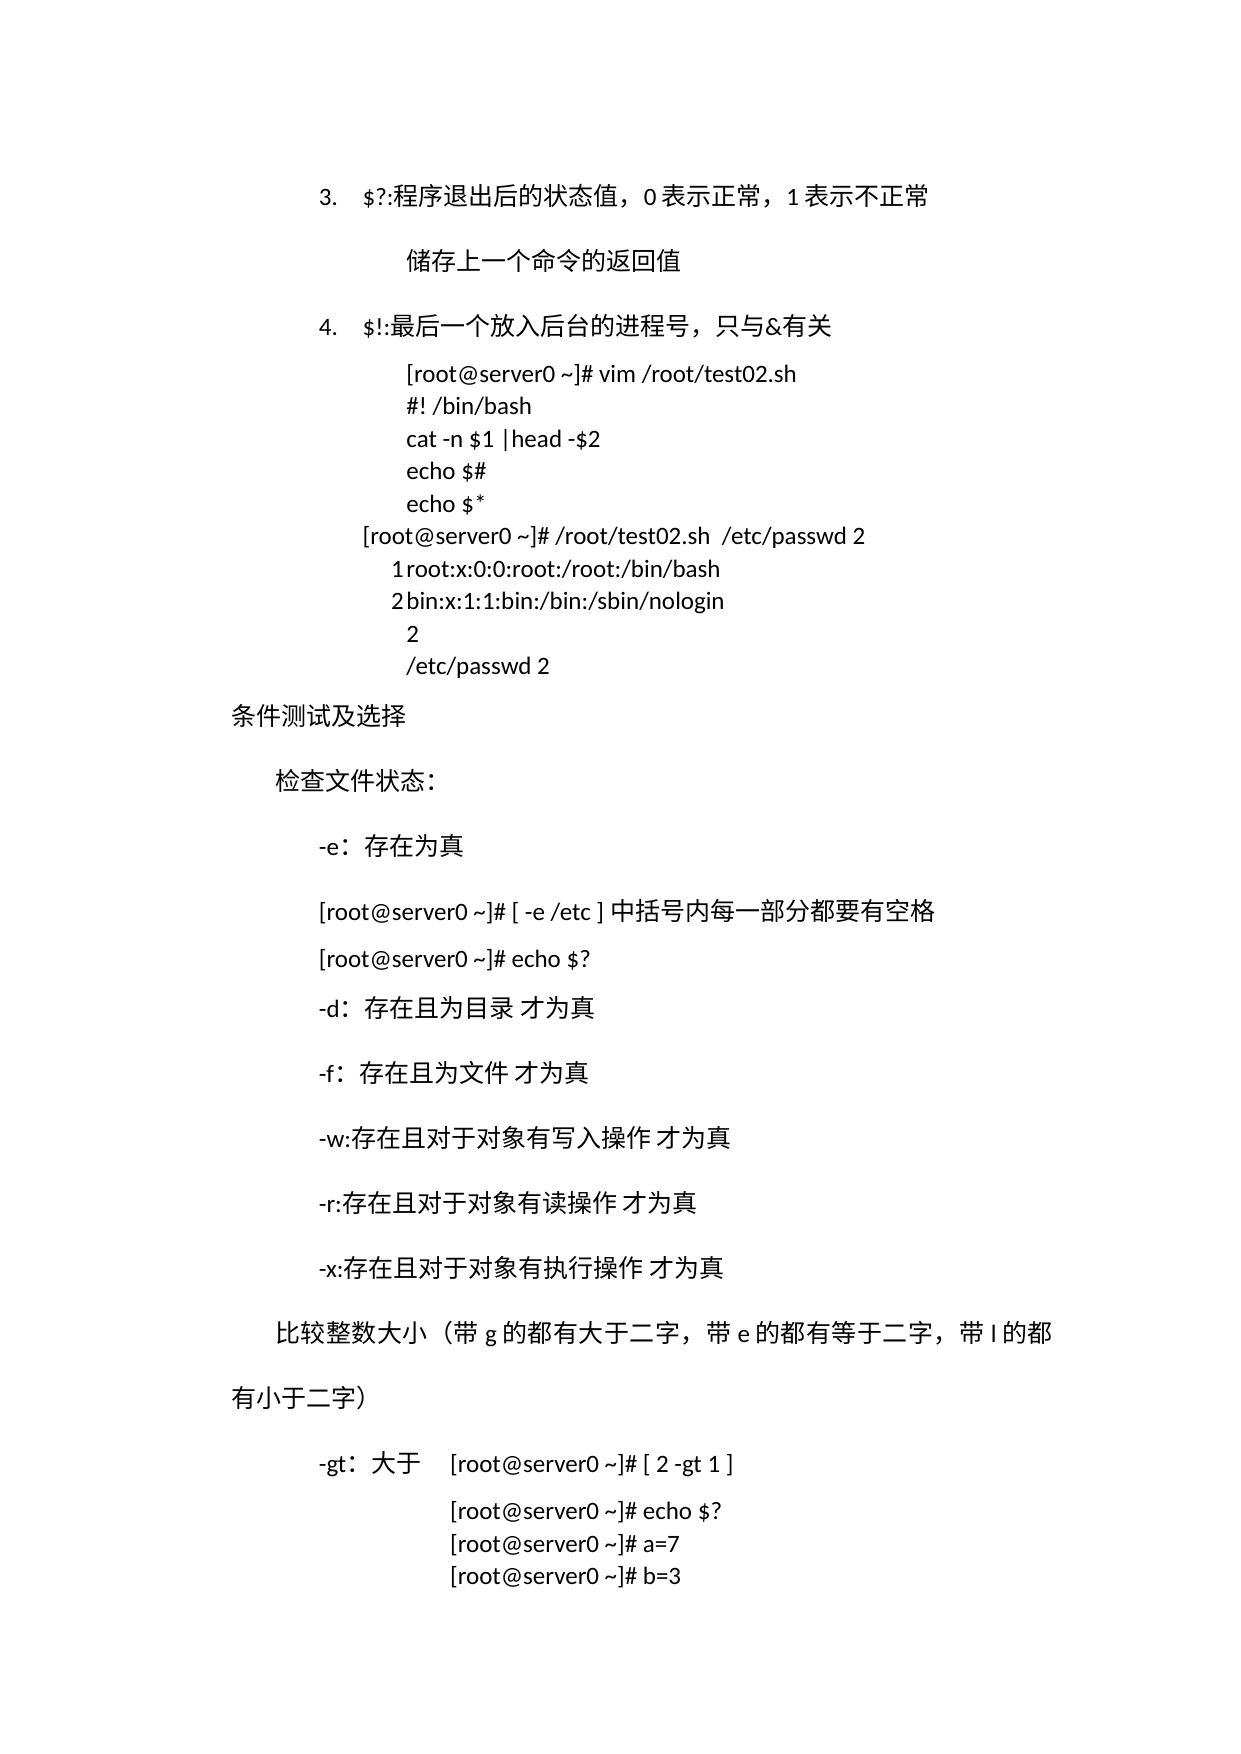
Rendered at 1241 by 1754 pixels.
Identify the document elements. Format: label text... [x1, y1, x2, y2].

list [root@server0 ~]# b=3 [406, 1559, 1053, 1592]
list 比较整数大小（带g的都有大于二字，带e的都有等于二字，带l的都有小于二字） [231, 1299, 1053, 1429]
list -e：存在为真 [275, 812, 1053, 877]
list cat -n $1 |head -$2 [362, 422, 1053, 454]
list #! /bin/bash [362, 389, 1053, 422]
list $?:程序退出后的状态值，0表示正常，1表示不正常 [319, 162, 1053, 227]
list -x:存在且对于对象有执行操作 才为真 [275, 1234, 1053, 1299]
list 检查文件状态： [231, 747, 1053, 812]
list [root@server0 ~]# vim /root/test02.sh [362, 357, 1053, 389]
list /etc/passwd 2 [362, 649, 1053, 682]
list -gt：大于 [root@server0 ~]# [ 2 -gt 1 ] [275, 1429, 1053, 1494]
list 条件测试及选择 [187, 682, 1053, 747]
list echo $* [362, 487, 1053, 519]
list [root@server0 ~]# echo $? [275, 942, 1053, 974]
list 储存上一个命令的返回值 [406, 227, 1053, 292]
list [root@server0 ~]# a=7 [406, 1527, 1053, 1559]
list 4. $!:最后一个放入后台的进程号，只与&有关 [275, 292, 1053, 357]
list -r:存在且对于对象有读操作 才为真 [275, 1169, 1053, 1234]
list -d：存在且为目录 才为真 [275, 974, 1053, 1039]
list [root@server0 ~]# /root/test02.sh /etc/passwd 2 [319, 519, 1053, 552]
list 2 bin:x:1:1:bin:/bin:/sbin/nologin [319, 584, 1053, 617]
list -f：存在且为文件 才为真 [275, 1039, 1053, 1104]
list -w:存在且对于对象有写入操作 才为真 [275, 1104, 1053, 1169]
list 1 root:x:0:0:root:/root:/bin/bash [319, 552, 1053, 584]
list echo $# [362, 454, 1053, 487]
list 2 [362, 617, 1053, 649]
list [root@server0 ~]# [ -e /etc ] 中括号内每一部分都要有空格 [275, 877, 1053, 942]
list [root@server0 ~]# echo $? [406, 1494, 1053, 1527]
